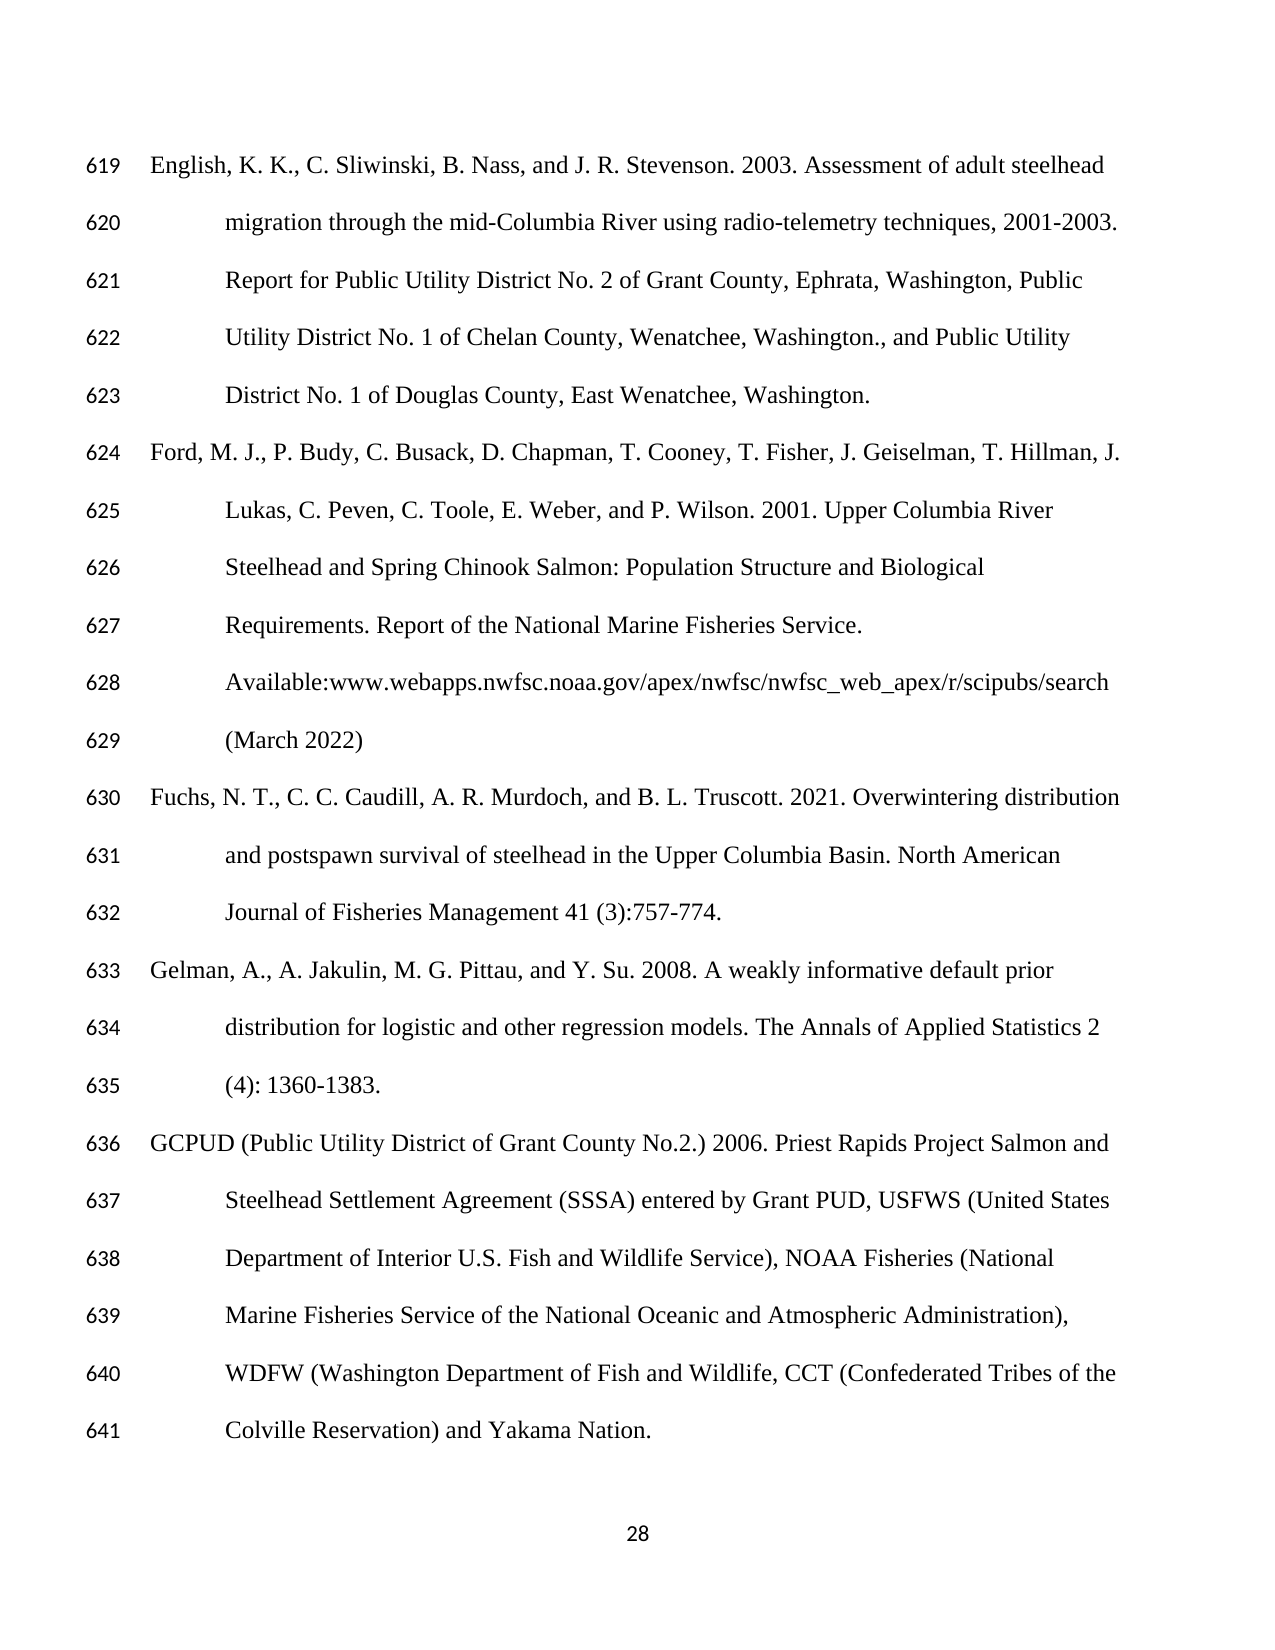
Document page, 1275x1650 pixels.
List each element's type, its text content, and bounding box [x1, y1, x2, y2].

text English, K. K., C. Sliwinski, B. Nass, and J. R. Stevenson. 2003. Assessment of adult steelhead migration through the mid-Columbia River using radio-telemetry techniques, 2001-2003. Report for Public Utility District No. 2 of Grant County, Ephrata, Washington, Public Utility District No. 1 of Chelan County, Wenatchee, Washington., and Public Utility District No. 1 of Douglas County, East Wenatchee, Washington. [150, 150, 1125, 409]
text Ford, M. J., P. Budy, C. Busack, D. Chapman, T. Cooney, T. Fisher, J. Geiselman, T. Hillman, J. Lukas, C. Peven, C. Toole, E. Weber, and P. Wilson. 2001. Upper Columbia River Steelhead and Spring Chinook Salmon: Population Structure and Biological Requirements. Report of the National Marine Fisheries Service. Available:www.webapps.nwfsc.noaa.gov/apex/nwfsc/nwfsc_web_apex/r/scipubs/search (March 2022) [150, 437, 1125, 754]
text Gelman, A., A. Jakulin, M. G. Pittau, and Y. Su. 2008. A weakly informative default prior distribution for logistic and other regression models. The Annals of Applied Statistics 2 (4): 1360-1383. [150, 955, 1125, 1099]
text GCPUD (Public Utility District of Grant County No.2.) 2006. Priest Rapids Project Salmon and Steelhead Settlement Agreement (SSSA) entered by Grant PUD, USFWS (United States Department of Interior U.S. Fish and Wildlife Service), NOAA Fisheries (National Marine Fisheries Service of the National Oceanic and Atmospheric Administration), WDFW (Washington Department of Fish and Wildlife, CCT (Confederated Tribes of the Colville Reservation) and Yakama Nation. [150, 1128, 1125, 1444]
text Fuchs, N. T., C. C. Caudill, A. R. Murdoch, and B. L. Truscott. 2021. Overwintering distribution and postspawn survival of steelhead in the Upper Columbia Basin. North American Journal of Fisheries Management 41 (3):757-774. [150, 782, 1125, 926]
